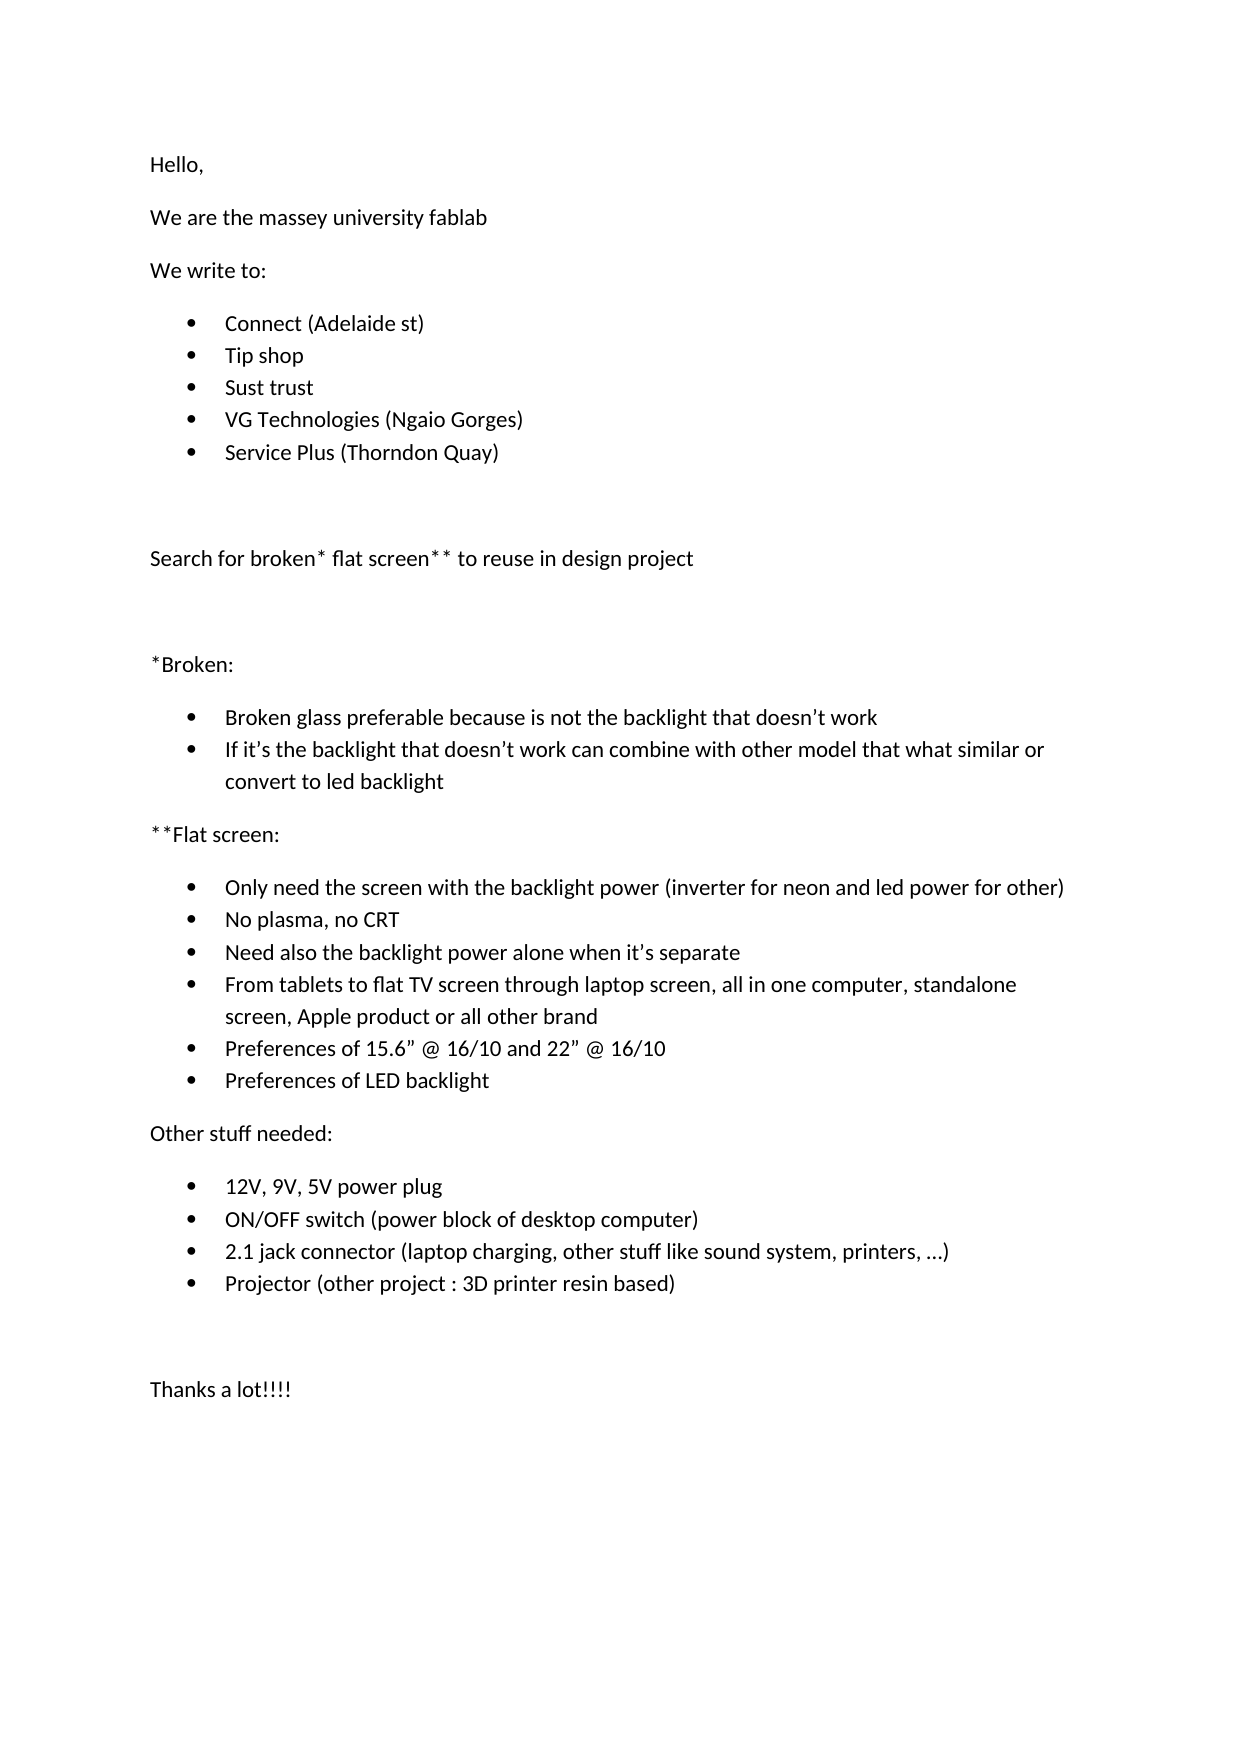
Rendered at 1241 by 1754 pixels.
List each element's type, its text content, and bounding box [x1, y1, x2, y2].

list Broken glass preferable because is not the backlight that doesn’t work [187, 703, 1090, 731]
text Thanks a lot!!!! [150, 1375, 1090, 1403]
list ON/OFF switch (power block of desktop computer) [187, 1205, 1090, 1233]
list Only need the screen with the backlight power (inverter for neon and led power for other) [187, 873, 1090, 901]
text Search for broken* flat screen** to reuse in design project [150, 544, 1090, 572]
text Hello, [150, 150, 1090, 178]
list Tip shop [187, 341, 1090, 369]
list Connect (Adelaide st) [187, 309, 1090, 337]
list No plasma, no CRT [187, 906, 1090, 933]
list Sust trust [187, 373, 1090, 401]
list 2.1 jack connector (laptop charging, other stuff like sound system, printers, …) [187, 1237, 1090, 1265]
list Service Plus (Thorndon Quay) [187, 438, 1090, 466]
list Preferences of LED backlight [187, 1066, 1090, 1094]
text We write to: [150, 256, 1090, 284]
list Projector (other project : 3D printer resin based) [187, 1269, 1090, 1297]
list Need also the backlight power alone when it’s separate [187, 938, 1090, 966]
list VG Technologies (Ngaio Gorges) [187, 406, 1090, 434]
list Preferences of 15.6” @ 16/10 and 22” @ 16/10 [187, 1034, 1090, 1062]
text *Broken: [150, 650, 1090, 678]
list If it’s the backlight that doesn’t work can combine with other model that what similar or convert to led backlight [187, 735, 1090, 795]
list 12V, 9V, 5V power plug [187, 1172, 1090, 1201]
text We are the massey university fablab [150, 203, 1090, 231]
text Other stuff needed: [150, 1119, 1090, 1147]
text **Flat screen: [150, 820, 1090, 848]
list From tablets to flat TV screen through laptop screen, all in one computer, standalone screen, Apple product or all other brand [187, 970, 1090, 1030]
